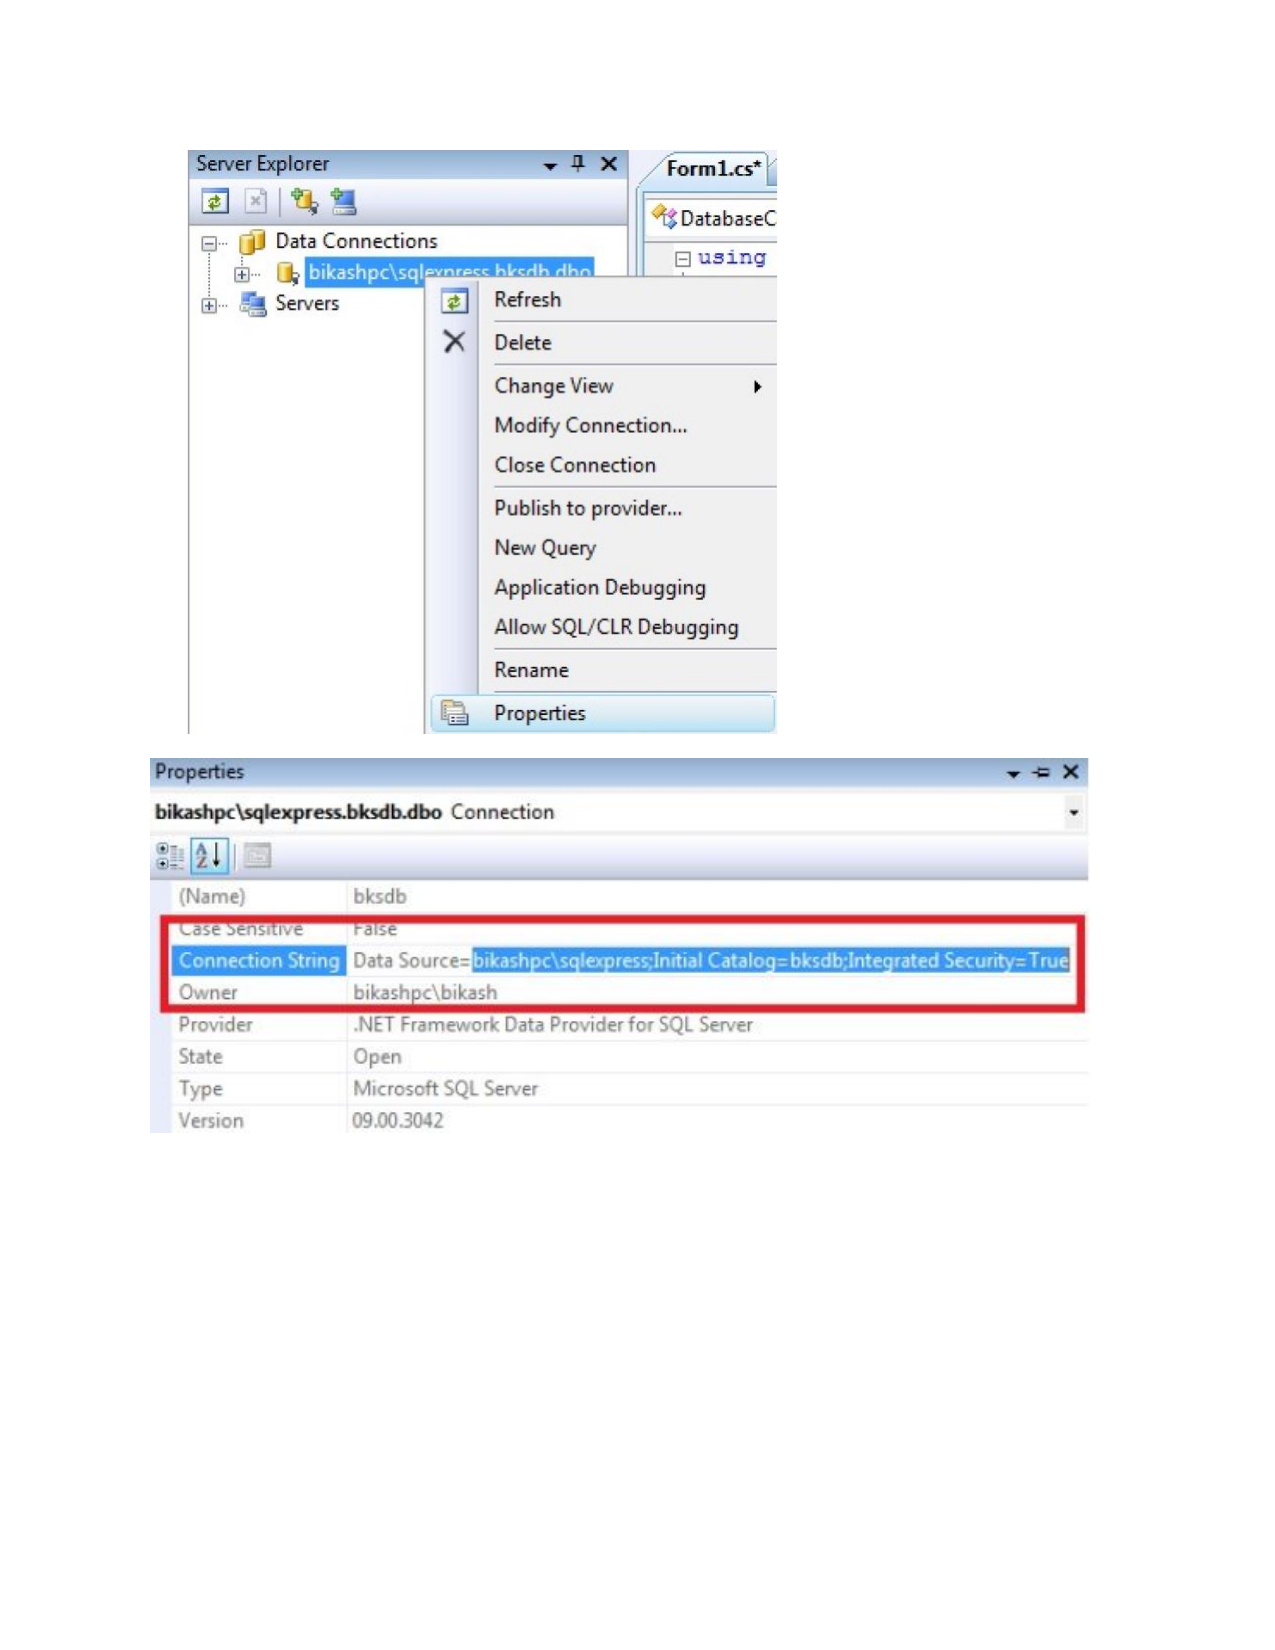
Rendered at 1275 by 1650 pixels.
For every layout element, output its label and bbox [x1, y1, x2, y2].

picture [187, 150, 778, 734]
picture [150, 758, 1090, 1133]
